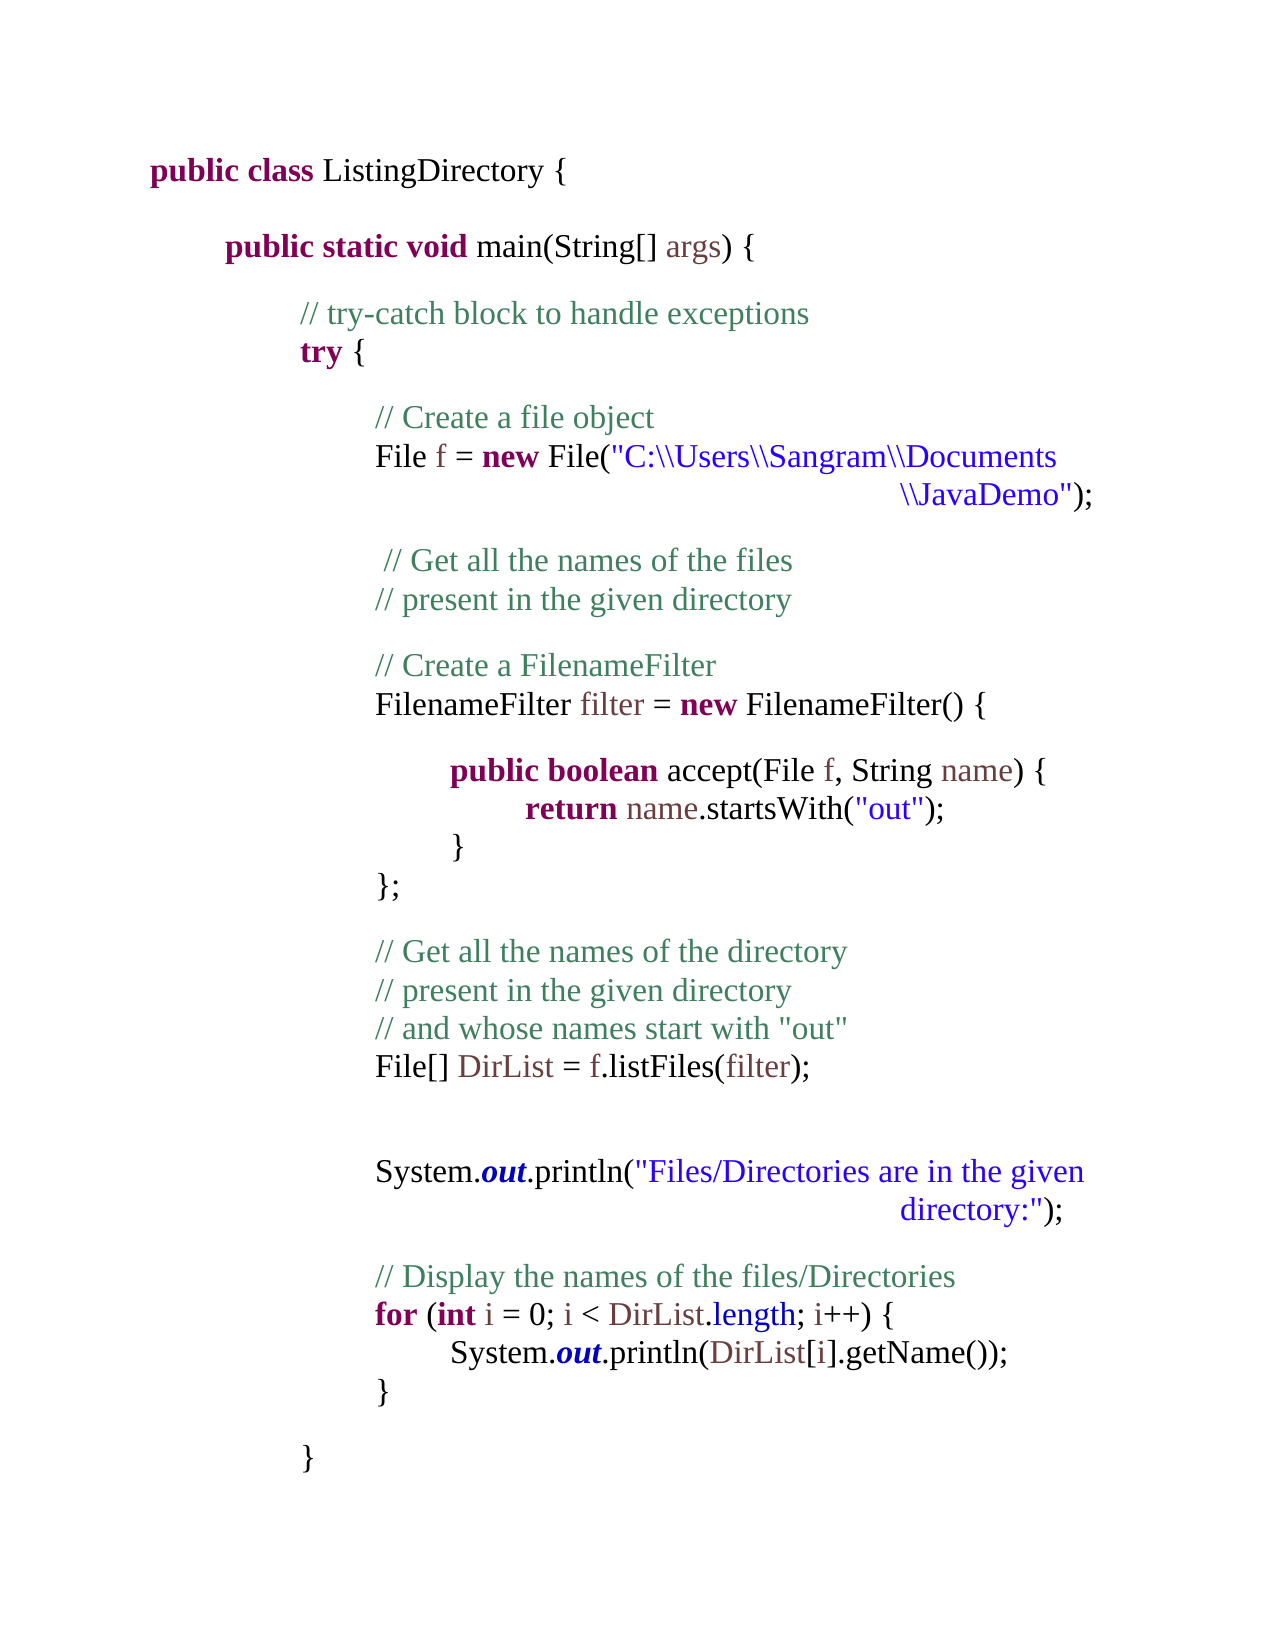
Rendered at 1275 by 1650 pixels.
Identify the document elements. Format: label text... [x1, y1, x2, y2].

text // Display the names of the files/Directories [150, 1256, 1125, 1294]
text FilenameFilter filter = new FilenameFilter() { [150, 684, 1125, 722]
text } [150, 1437, 1125, 1476]
text // present in the given directory [150, 579, 1125, 617]
text } [150, 1371, 1125, 1409]
text for (int i = 0; i < DirList.length; i++) { [150, 1294, 1125, 1332]
text File[] DirList = f.listFiles(filter); [150, 1046, 1125, 1085]
text directory:"); [900, 1189, 1125, 1228]
text // try-catch block to handle exceptions [150, 293, 1125, 331]
text // Create a file object [150, 398, 1125, 436]
text System.out.println(DirList[i].getName()); [150, 1332, 1125, 1371]
text // Get all the names of the files [150, 541, 1125, 579]
text public boolean accept(File f, String name) { [150, 750, 1125, 788]
text } [150, 827, 1125, 865]
text \\JavaDemo"); [825, 474, 1125, 513]
text public class ListingDirectory { [150, 150, 1125, 188]
text }; [150, 865, 1125, 903]
text // present in the given directory [150, 970, 1125, 1008]
text System.out.println("Files/Directories are in the given [375, 1151, 1125, 1189]
text // and whose names start with "out" [150, 1008, 1125, 1046]
text // Create a FilenameFilter [150, 645, 1125, 684]
text try { [150, 331, 1125, 370]
text return name.startsWith("out"); [150, 788, 1125, 827]
text public static void main(String[] args) { [150, 227, 1125, 265]
text // Get all the names of the directory [150, 931, 1125, 970]
text File f = new File("C:\\Users\\Sangram\\Documents [150, 436, 1125, 474]
